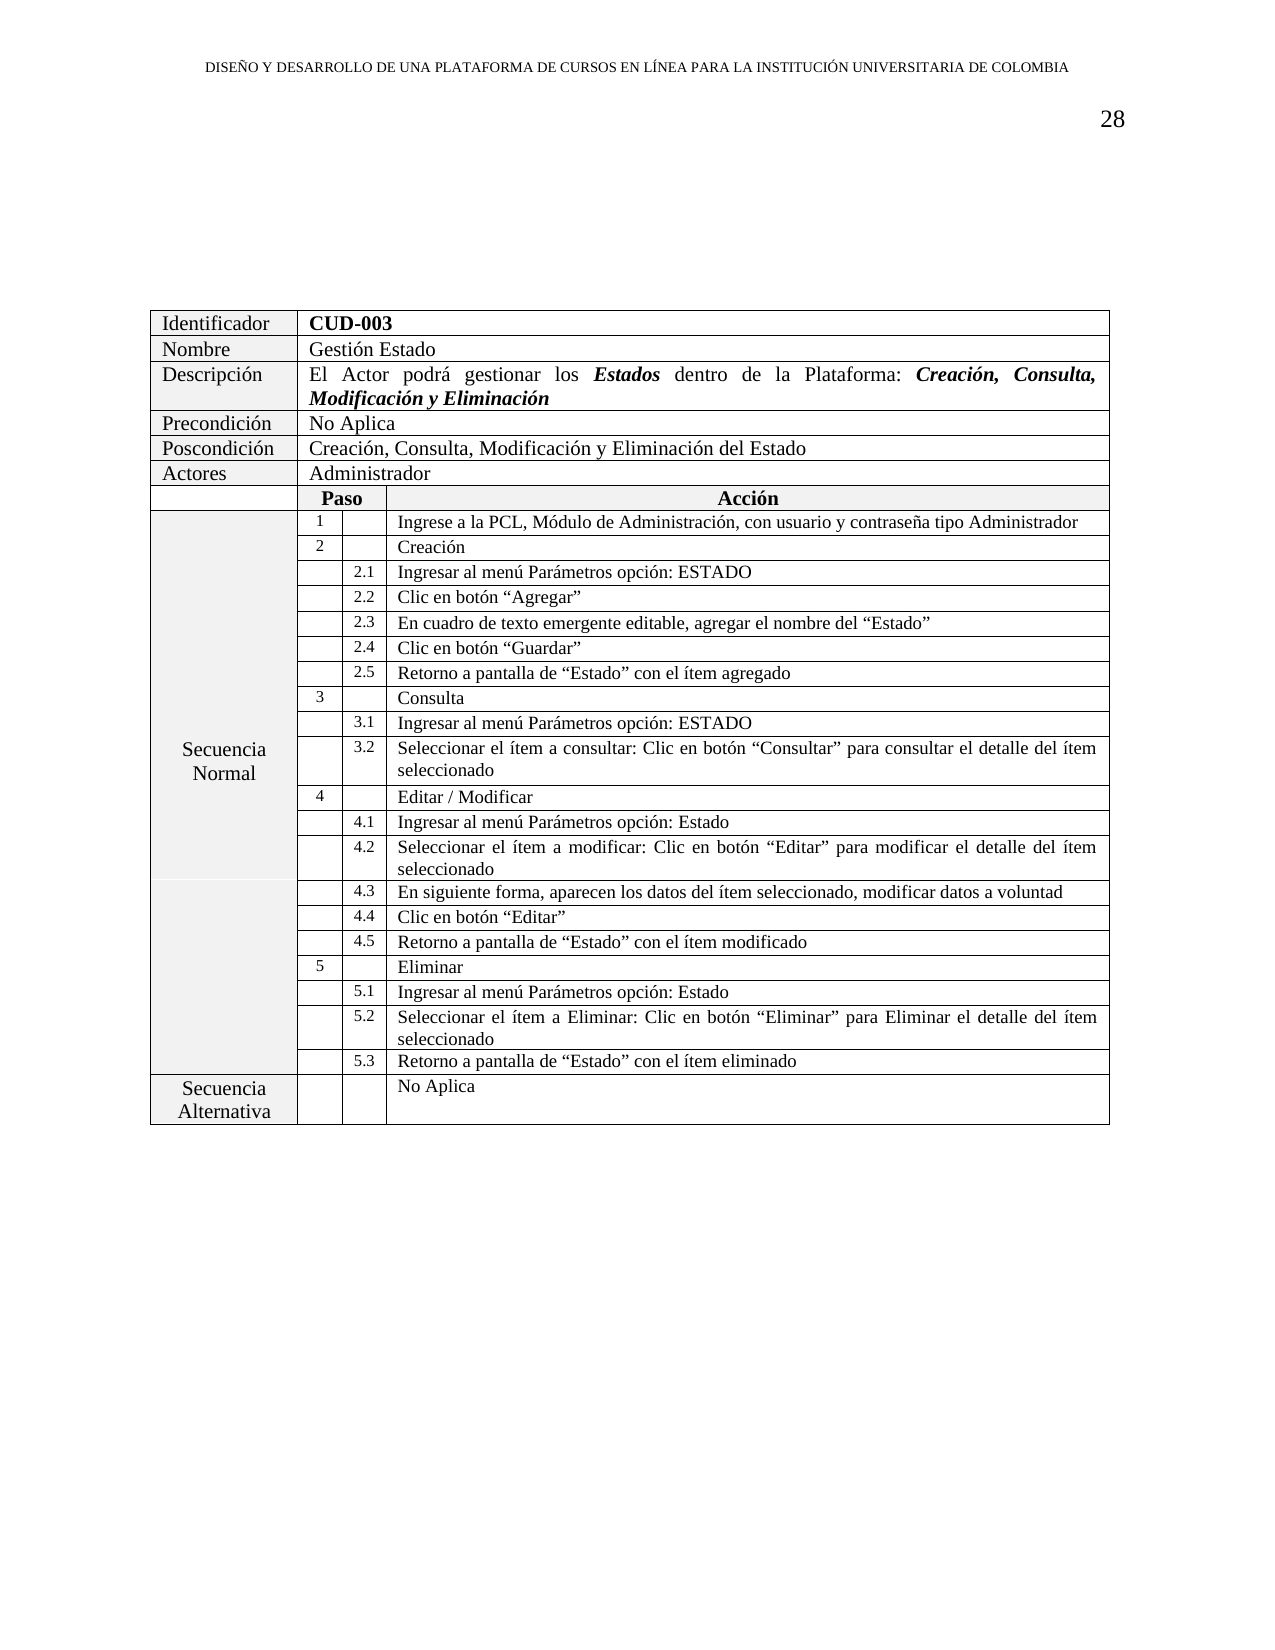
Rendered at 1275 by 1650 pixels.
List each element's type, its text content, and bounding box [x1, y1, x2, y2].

table_cell 4.5 [343, 931, 386, 955]
table_cell 5.1 [343, 981, 386, 1005]
table_cell [343, 1075, 386, 1123]
table_cell 2.4 [343, 637, 386, 661]
table_cell [151, 1005, 297, 1049]
table_cell 4.1 [343, 811, 386, 835]
table_cell Descripción [151, 362, 297, 410]
table_cell Retorno a pantalla de “Estado” con el ítem eliminado [387, 1050, 1109, 1074]
table_cell [343, 956, 386, 980]
table_cell Eliminar [387, 956, 1109, 980]
table_cell Administrador [298, 461, 1109, 485]
table_cell [298, 811, 342, 835]
table_cell Paso [298, 486, 386, 510]
table_cell [151, 560, 297, 585]
table_cell [343, 536, 386, 560]
table_cell [298, 712, 342, 736]
table_cell En cuadro de texto emergente editable, agregar el nombre del “Estado” [387, 612, 1109, 636]
table_cell Retorno a pantalla de “Estado” con el ítem agregado [387, 662, 1109, 686]
table_cell [343, 687, 386, 711]
table_cell Precondición [151, 411, 297, 435]
table_cell [298, 836, 342, 879]
table_cell Retorno a pantalla de “Estado” con el ítem modificado [387, 931, 1109, 955]
table_cell Actores [151, 461, 297, 485]
table_cell 3.1 [343, 712, 386, 736]
table_cell [151, 785, 297, 810]
table_cell [298, 881, 342, 905]
table_cell Editar / Modificar [387, 786, 1109, 810]
table_cell En siguiente forma, aparecen los datos del ítem seleccionado, modificar datos a voluntad [387, 881, 1109, 905]
table_cell 1 [298, 511, 342, 535]
table_cell [151, 585, 297, 611]
table_cell Ingresar al menú Parámetros opción: ESTADO [387, 712, 1109, 736]
table_cell Creación [387, 536, 1109, 560]
table_cell [151, 980, 297, 1005]
table_cell Nombre [151, 336, 297, 361]
table_cell Ingresar al menú Parámetros opción: Estado [387, 811, 1109, 835]
table_cell [298, 586, 342, 611]
table_cell 4.4 [343, 906, 386, 930]
table_cell [298, 906, 342, 930]
table_cell Gestión Estado [298, 336, 1109, 361]
table_cell 4.3 [343, 881, 386, 905]
table_cell [298, 662, 342, 686]
table_cell [151, 810, 297, 835]
table_cell No Aplica [387, 1075, 1109, 1123]
table_cell [151, 711, 297, 736]
table_cell [343, 511, 386, 535]
table_cell [151, 955, 297, 980]
table_cell [298, 1075, 342, 1123]
table_cell Seleccionar el ítem a modificar: Clic en botón “Editar” para modificar el detalle del ítem seleccionado [387, 836, 1109, 879]
table_cell Secuencia Normal [151, 736, 297, 785]
table_cell No Aplica [298, 411, 1109, 435]
table_cell [151, 611, 297, 636]
table_cell 3.2 [343, 737, 386, 785]
table_cell El Actor podrá gestionar los Estados dentro de la Plataforma: Creación, Consulta, Modificación y Eliminación [298, 362, 1109, 410]
table_cell [151, 686, 297, 711]
table_cell Seleccionar el ítem a Eliminar: Clic en botón “Eliminar” para Eliminar el detalle del ítem seleccionado [387, 1006, 1109, 1049]
table_cell [298, 637, 342, 661]
table_cell 4 [298, 786, 342, 810]
table_cell Consulta [387, 687, 1109, 711]
table_cell [343, 786, 386, 810]
table_cell [298, 1050, 342, 1074]
table_header CUD-003 [298, 311, 1109, 335]
table_cell [151, 905, 297, 930]
table_cell 2.1 [343, 561, 386, 585]
table_cell Creación, Consulta, Modificación y Eliminación del Estado [298, 436, 1109, 460]
table_cell [298, 737, 342, 785]
table_cell Acción [387, 486, 1109, 510]
table_cell Clic en botón “Agregar” [387, 586, 1109, 611]
table_cell 5.2 [343, 1006, 386, 1049]
table_cell Ingresar al menú Parámetros opción: ESTADO [387, 561, 1109, 585]
table_cell Ingresar al menú Parámetros opción: Estado [387, 981, 1109, 1005]
table_cell [151, 636, 297, 661]
table_cell 4.2 [343, 836, 386, 879]
table_cell 5 [298, 956, 342, 980]
table_cell 3 [298, 687, 342, 711]
table_cell 2 [298, 536, 342, 560]
table_cell Clic en botón “Editar” [387, 906, 1109, 930]
table_cell 5.3 [343, 1050, 386, 1074]
table_cell [151, 835, 297, 879]
table_header Identificador [151, 311, 297, 335]
table_cell Ingrese a la PCL, Módulo de Administración, con usuario y contraseña tipo Administrador [387, 511, 1109, 535]
table_cell Seleccionar el ítem a consultar: Clic en botón “Consultar” para consultar el detalle del ítem seleccionado [387, 737, 1109, 785]
table_cell 2.5 [343, 662, 386, 686]
table_cell [298, 981, 342, 1005]
table_cell [298, 931, 342, 955]
table_cell [298, 561, 342, 585]
table_cell [151, 486, 297, 510]
table_cell [151, 511, 297, 535]
table_cell [151, 661, 297, 686]
table_cell [298, 612, 342, 636]
table_cell [151, 1049, 297, 1074]
table_cell 2.2 [343, 586, 386, 611]
table_cell Clic en botón “Guardar” [387, 637, 1109, 661]
table_cell Secuencia Alternativa [151, 1075, 297, 1123]
table_cell [151, 535, 297, 560]
table_cell [298, 1006, 342, 1049]
table_cell [151, 880, 297, 905]
table_cell Poscondición [151, 436, 297, 460]
table_cell [151, 930, 297, 955]
table_cell 2.3 [343, 612, 386, 636]
